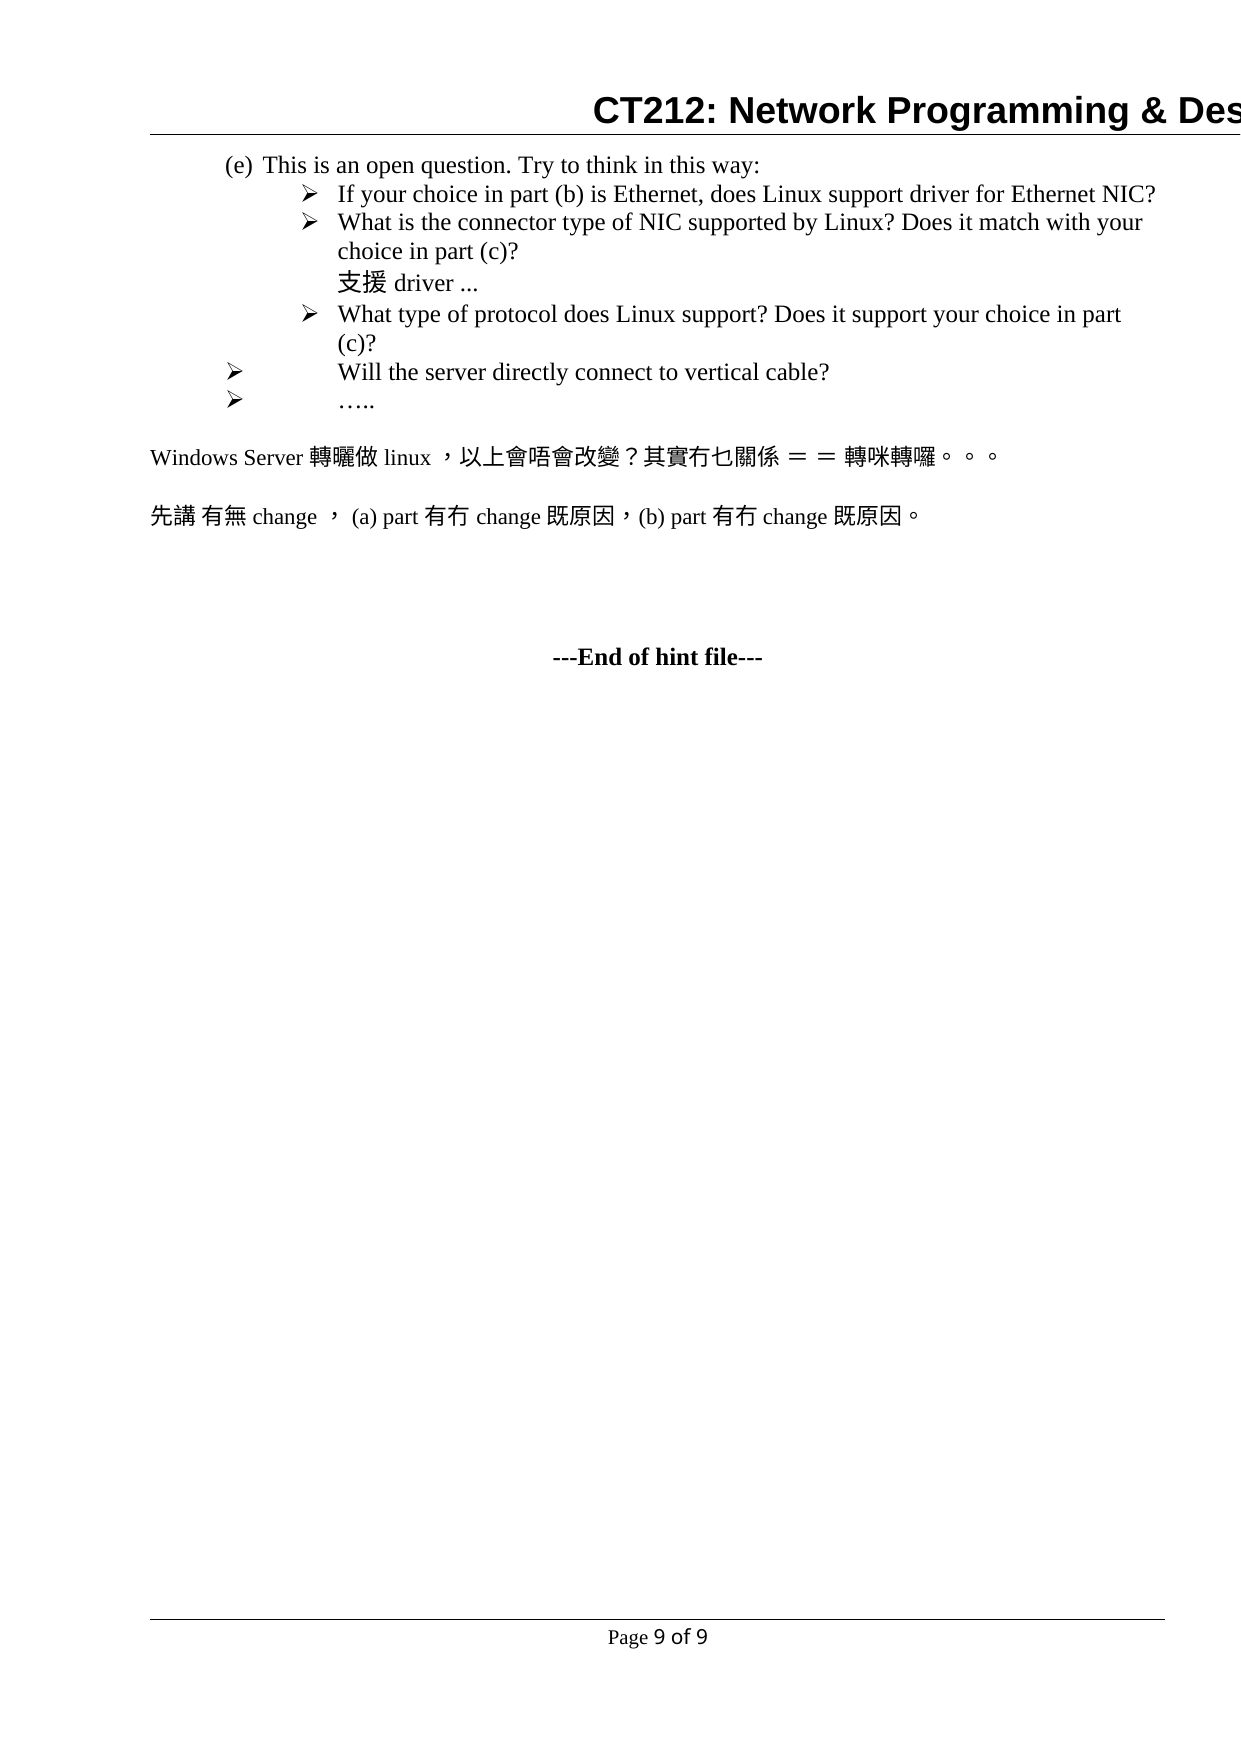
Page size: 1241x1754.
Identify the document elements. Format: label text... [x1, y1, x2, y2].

text 先講 有無change ， (a) part 有冇 change 既原因，(b) part 有冇change 既原因。 [150, 500, 1165, 531]
list Will the server directly connect to vertical cable? [150, 357, 1165, 385]
list If your choice in part (b) is Ethernet, does Linux support driver for Ethernet NIC? [300, 179, 1165, 207]
text ---End of hint file--- [150, 642, 1165, 671]
list What is the connector type of NIC supported by Linux? Does it match with your choice in part (c)? 支援 driver ... [300, 207, 1165, 299]
list ….. [150, 385, 1165, 414]
list This is an open question. Try to think in this way: [225, 150, 1165, 179]
list What type of protocol does Linux support? Does it support your choice in part (c)? [300, 299, 1165, 357]
text Windows Server 轉曬做 linux ，以上會唔會改變？其實冇乜關係 ＝ ＝ 轉咪轉囉。。。 [150, 440, 1165, 500]
